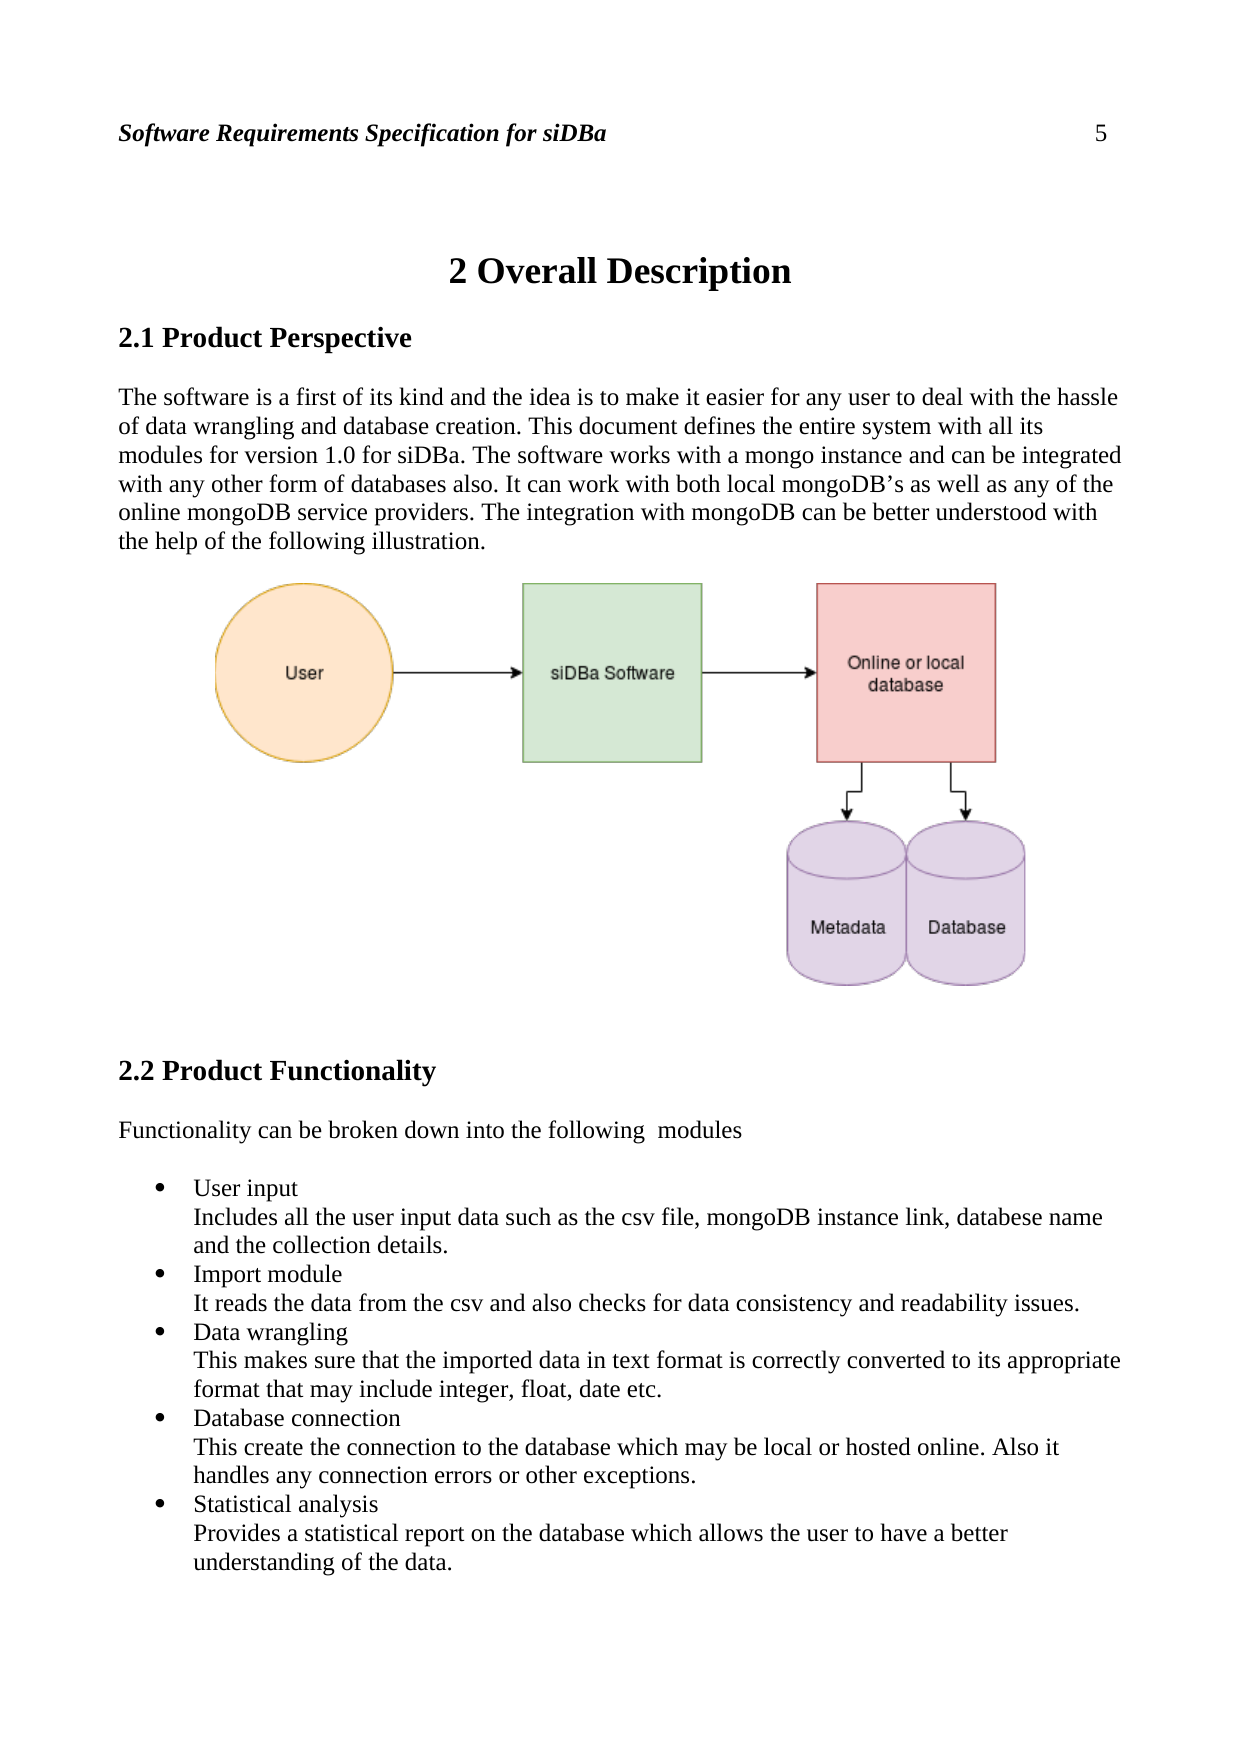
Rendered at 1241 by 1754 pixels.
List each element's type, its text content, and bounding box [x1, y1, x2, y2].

text 2.1 Product Perspective [118, 320, 1122, 354]
text 2.2 Product Functionality [118, 1053, 1122, 1087]
text 2 Overall Description [118, 248, 1122, 291]
text Includes all the user input data such as the csv file, mongoDB instance link, databese name and the collection details. [193, 1202, 1122, 1259]
text This create the connection to the database which may be local or hosted online. Also it handles any connection errors or other exceptions. [193, 1432, 1122, 1489]
list Database connection [156, 1403, 1122, 1432]
list Data wrangling [156, 1317, 1122, 1346]
picture [215, 583, 1026, 986]
list User input [156, 1173, 1122, 1202]
text It reads the data from the csv and also checks for data consistency and readability issues. [193, 1288, 1122, 1317]
list Statistical analysis [156, 1489, 1122, 1518]
text Provides a statistical report on the database which allows the user to have a better understanding of the data. [193, 1518, 1122, 1576]
text This makes sure that the imported data in text format is correctly converted to its appropriate format that may include integer, float, date etc. [193, 1346, 1122, 1403]
text Functionality can be broken down into the following modules [118, 1116, 1122, 1144]
text The software is a first of its kind and the idea is to make it easier for any user to deal with the hassle of data wrangling and database creation. This document defines the entire system with all its modules for version 1.0 for siDBa. The software works with a mongo instance and can be integrated with any other form of databases also. It can work with both local mongoDB’s as well as any of the online mongoDB service providers. The integration with mongoDB can be better understood with the help of the following illustration. [118, 382, 1122, 555]
list Import module [156, 1259, 1122, 1288]
